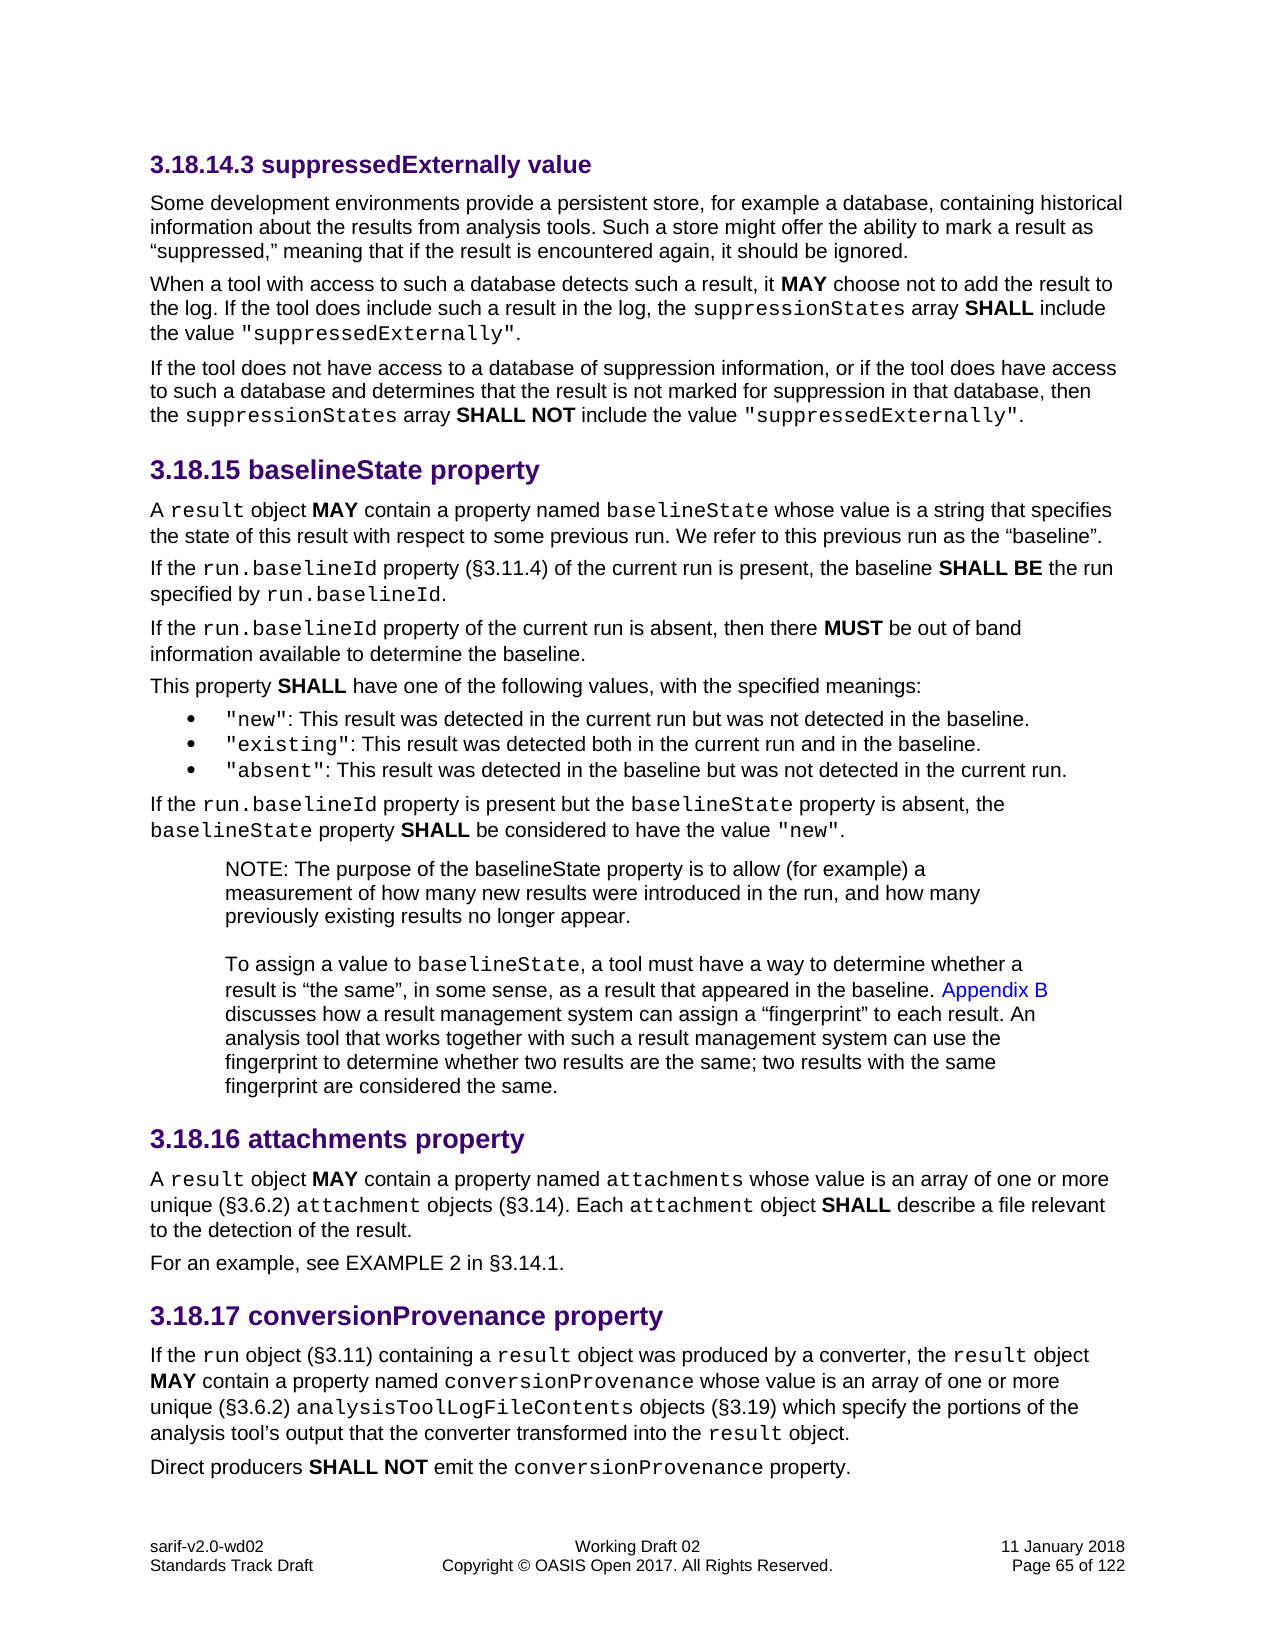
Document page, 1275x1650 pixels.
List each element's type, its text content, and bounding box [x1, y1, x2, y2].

text This property SHALL have one of the following values, with the specified meanings: [150, 674, 1125, 698]
subtitle suppressedExternally value [150, 150, 1125, 179]
list "existing": This result was detected both in the current run and in the baseline. [187, 732, 1125, 758]
text NOTE: The purpose of the baselineState property is to allow (for example) a measurement of how many new results were introduced in the run, and how many previously existing results no longer appear. To assign a value to baselineState, a tool must have a way to determine whether a result is “the same”, in some sense, as a result that appeared in the baseline. Appendix B discusses how a result management system can assign a “fingerprint” to each result. An analysis tool that works together with such a result management system can use the fingerprint to determine whether two results are the same; two results with the same fingerprint are considered the same. [225, 856, 1050, 1098]
text A result object MAY contain a property named attachments whose value is an array of one or more unique (§3.6.2) attachment objects (§3.14). Each attachment object SHALL describe a file relevant to the detection of the result. [150, 1167, 1125, 1242]
text If the run.baselineId property is present but the baselineState property is absent, the baselineState property SHALL be considered to have the value "new". [150, 792, 1125, 844]
text Direct producers SHALL NOT emit the conversionProvenance property. [150, 1455, 1125, 1481]
text If the run object (§3.11) containing a result object was produced by a converter, the result object MAY contain a property named conversionProvenance whose value is an array of one or more unique (§3.6.2) analysisToolLogFileContents objects (§3.19) which specify the portions of the analysis tool’s output that the converter transformed into the result object. [150, 1343, 1125, 1447]
subtitle conversionProvenance property [150, 1299, 1125, 1331]
text When a tool with access to such a database detects such a result, it MAY choose not to add the result to the log. If the tool does include such a result in the log, the suppressionStates array SHALL include the value "suppressedExternally". [150, 271, 1125, 347]
text Some development environments provide a persistent store, for example a database, containing historical information about the results from analysis tools. Such a store might offer the ability to mark a result as “suppressed,” meaning that if the result is encountered again, it should be ignored. [150, 191, 1125, 263]
list "new": This result was detected in the current run but was not detected in the baseline. [187, 706, 1125, 732]
list "absent": This result was detected in the baseline but was not detected in the current run. [187, 758, 1125, 784]
text If the run.baselineId property of the current run is absent, then there MUST be out of band information available to determine the baseline. [150, 616, 1125, 666]
text If the run.baselineId property (§3.11.4) of the current run is present, the baseline SHALL BE the run specified by run.baselineId. [150, 556, 1125, 608]
subtitle baselineState property [150, 454, 1125, 485]
text If the tool does not have access to a database of suppression information, or if the tool does have access to such a database and determines that the result is not marked for suppression in that database, then the suppressionStates array SHALL NOT include the value "suppressedExternally". [150, 355, 1125, 429]
subtitle attachments property [150, 1123, 1125, 1154]
text A result object MAY contain a property named baselineState whose value is a string that specifies the state of this result with respect to some previous run. We refer to this previous run as the “baseline”. [150, 498, 1125, 548]
text For an example, see EXAMPLE 2 in §3.14.1. [150, 1251, 1125, 1274]
